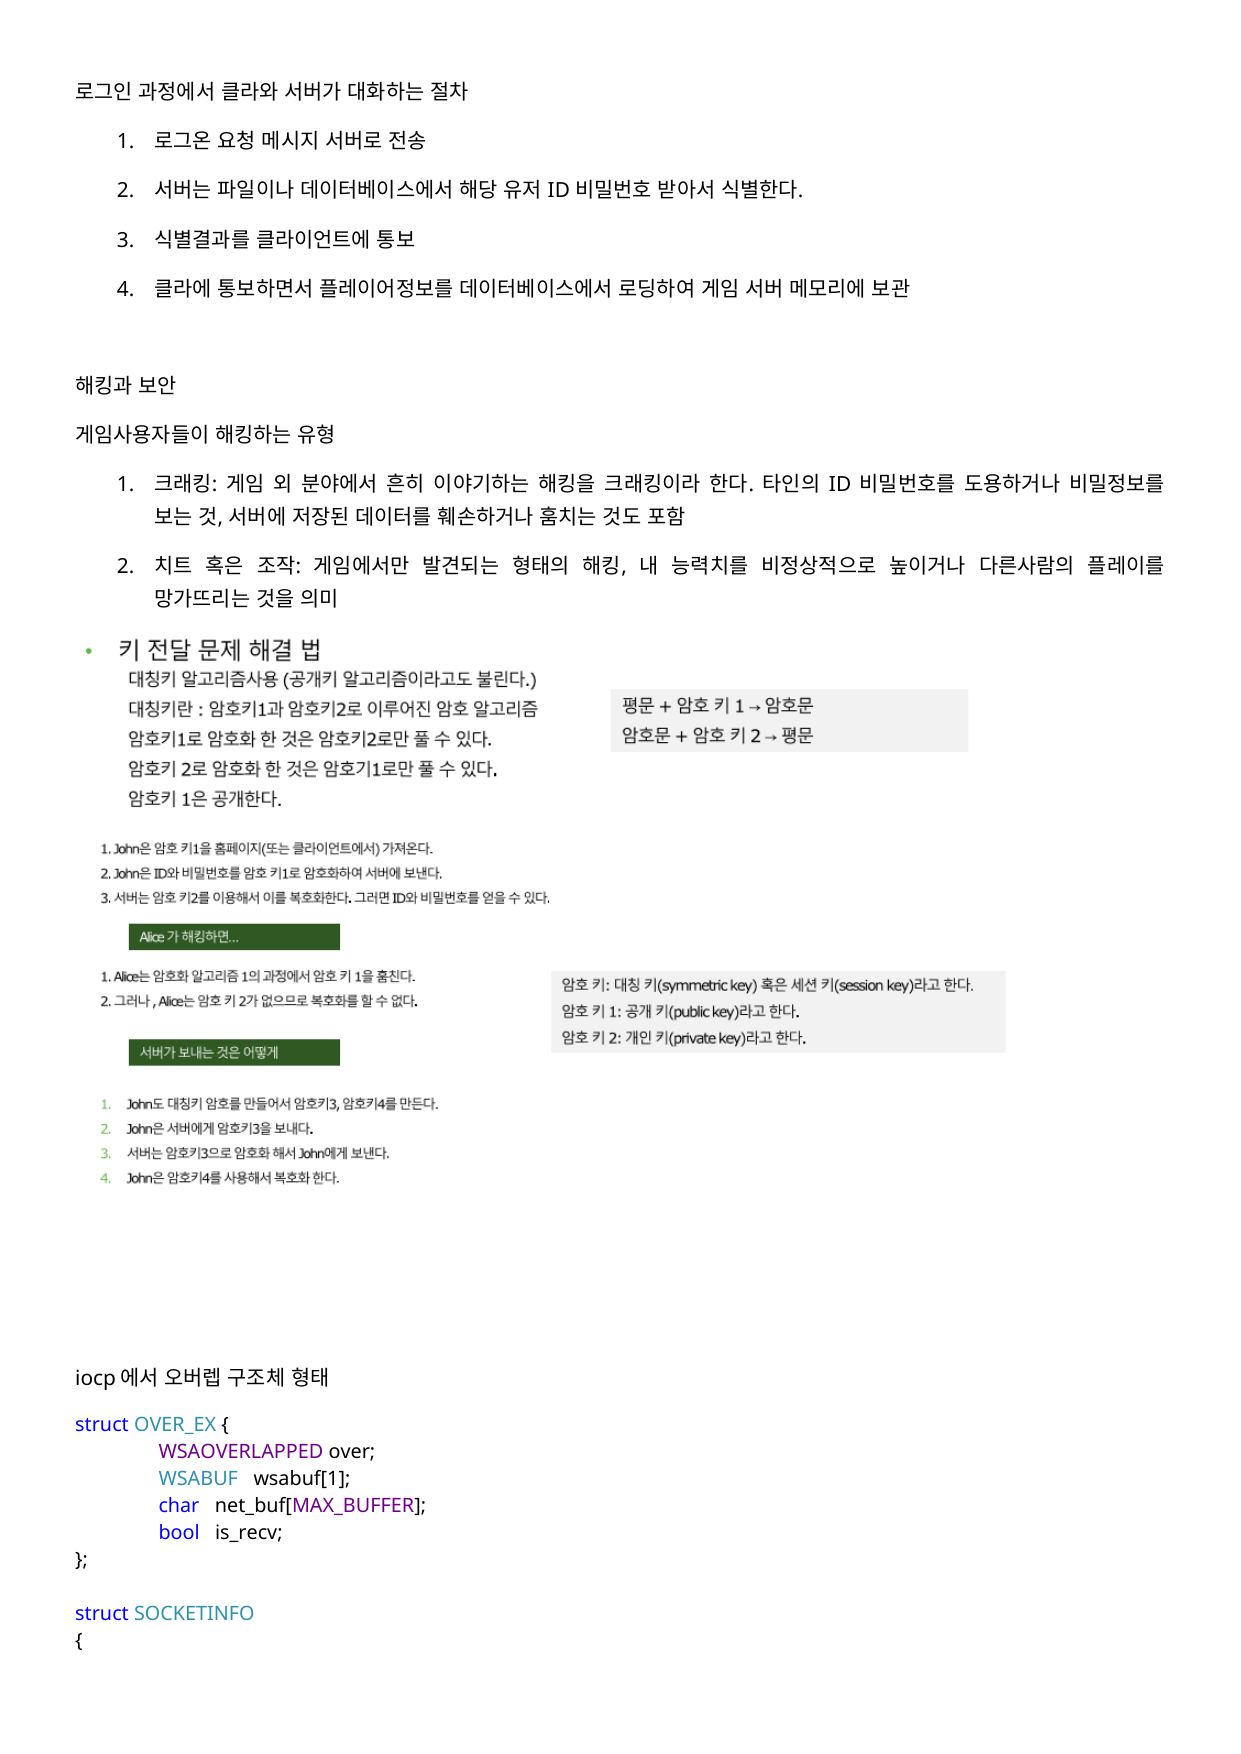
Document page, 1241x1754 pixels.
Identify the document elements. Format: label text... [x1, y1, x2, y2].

text 로그인 과정에서 클라와 서버가 대화하는 절차 [75, 75, 1165, 105]
text { [75, 1626, 1165, 1653]
list 식별결과를 클라이언트에 통보 [117, 223, 1165, 253]
text char net_buf[MAX_BUFFER]; [75, 1491, 1165, 1518]
list 치트 혹은 조작: 게임에서만 발견되는 형태의 해킹, 내 능력치를 비정상적으로 높이거나 다른사람의 플레이를 망가뜨리는 것을 의미 [117, 550, 1165, 613]
text bool is_recv; [75, 1518, 1165, 1545]
text WSAOVERLAPPED over; [75, 1437, 1165, 1464]
list 클라에 통보하면서 플레이어정보를 데이터베이스에서 로딩하여 게임 서버 메모리에 보관 [117, 272, 1165, 303]
text 게임사용자들이 해킹하는 유형 [75, 418, 1165, 448]
text WSABUF wsabuf[1]; [75, 1464, 1165, 1491]
text struct SOCKETINFO [75, 1599, 1165, 1626]
list 서버는 파일이나 데이터베이스에서 해당 유저 ID 비밀번호 받아서 식별한다. [117, 174, 1165, 204]
picture [75, 631, 1010, 1200]
text iocp에서 오버렙 구조체 형태 [75, 1361, 1165, 1391]
text }; [75, 1545, 1165, 1572]
text 해킹과 보안 [75, 369, 1165, 399]
text struct OVER_EX { [75, 1410, 1165, 1437]
list 로그온 요청 메시지 서버로 전송 [117, 124, 1165, 154]
list 크래킹: 게임 외 분야에서 흔히 이야기하는 해킹을 크래킹이라 한다. 타인의 ID 비밀번호를 도용하거나 비밀정보를 보는 것, 서버에 저장된 데이터를 훼손하거나 훔치는 것도 포함 [117, 468, 1165, 531]
